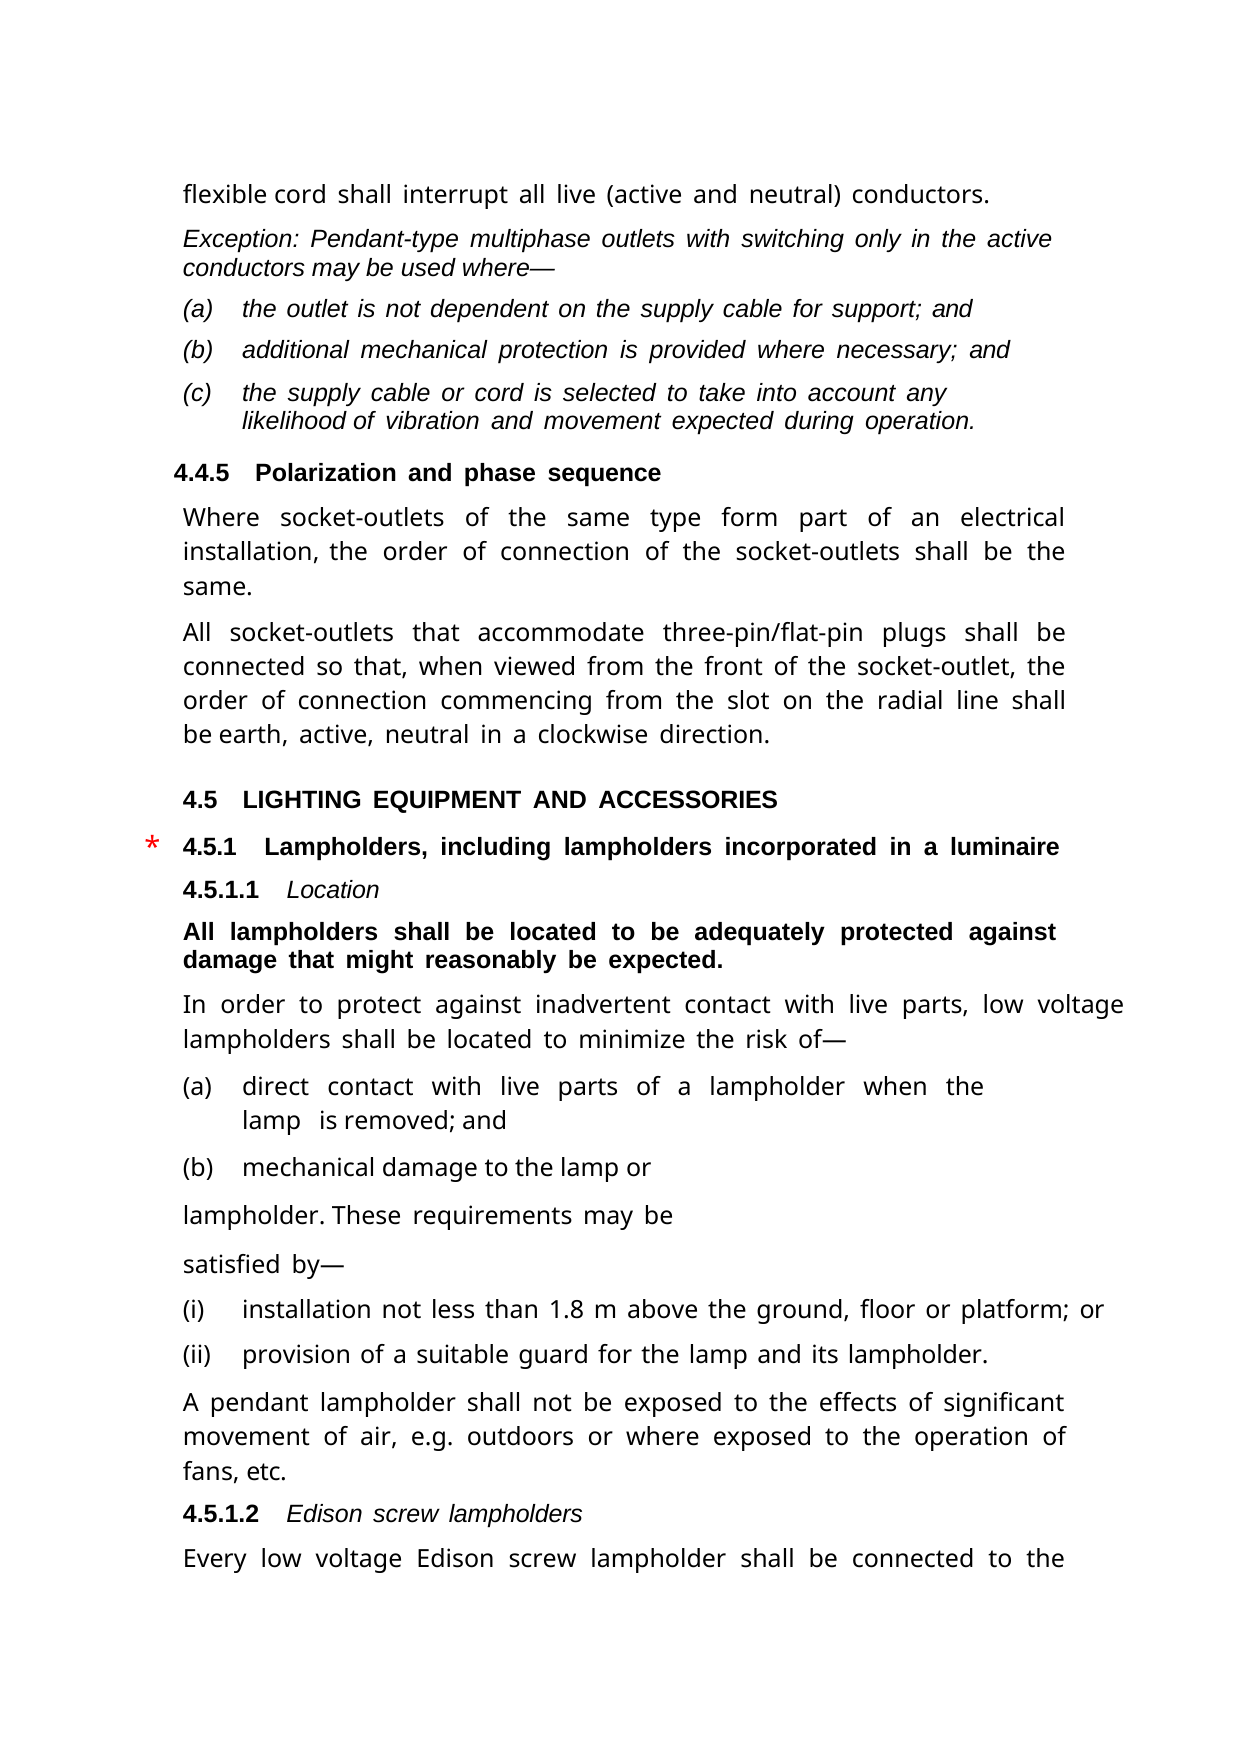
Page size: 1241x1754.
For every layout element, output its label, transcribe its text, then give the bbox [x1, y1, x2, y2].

text Where socket-outlets of the same type form part of an electrical installation, the order of connection of the socket-outlets shall be the same. [183, 500, 1066, 602]
list direct contact with live parts of a lampholder when the lamp is removed; and [183, 1068, 1049, 1136]
text Exception: Pendant-type multiphase outlets with switching only in the active conductors may be used where— [183, 224, 1134, 282]
text In order to protect against inadvertent contact with live parts, low voltage lampholders shall be located to minimize the risk of— [183, 987, 1134, 1056]
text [183, 1541, 1065, 1575]
list provision of a suitable guard for the lamp and its lampholder. [183, 1337, 1134, 1371]
list installation not less than 1.8 m above the ground, floor or platform; or [183, 1295, 1134, 1324]
list the supply cable or cord is selected to take into account any likelihood of vibration and movement expected during operation. [183, 377, 1061, 435]
list mechanical damage to the lamp or lampholder. These requirements may be satisfied by— [183, 1149, 759, 1281]
list Edison screw lampholders [183, 1499, 1134, 1528]
subtitle LIGHTING EQUIPMENT AND ACCESSORIES [183, 786, 1134, 814]
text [183, 177, 1060, 211]
subtitle * 4.5.1 Lampholders, including lampholders incorporated in a luminaire [144, 826, 1134, 866]
list additional mechanical protection is provided where necessary; and [183, 336, 1134, 364]
text A pendant lampholder shall not be exposed to the effects of significant movement of air, e.g. outdoors or where exposed to the operation of fans, etc. [183, 1384, 1066, 1487]
subtitle Polarization and phase sequence [174, 458, 1134, 487]
list Location [183, 875, 1134, 903]
text All socket-outlets that accommodate three-pin/flat-pin plugs shall be connected so that, when viewed from the front of the socket-outlet, the order of connection commencing from the slot on the radial line shall be earth, active, neutral in a clockwise direction. [183, 614, 1066, 751]
list the outlet is not dependent on the supply cable for support; and [183, 294, 1134, 323]
subtitle All lampholders shall be located to be adequately protected against damage that might reasonably be expected. [183, 917, 1134, 974]
